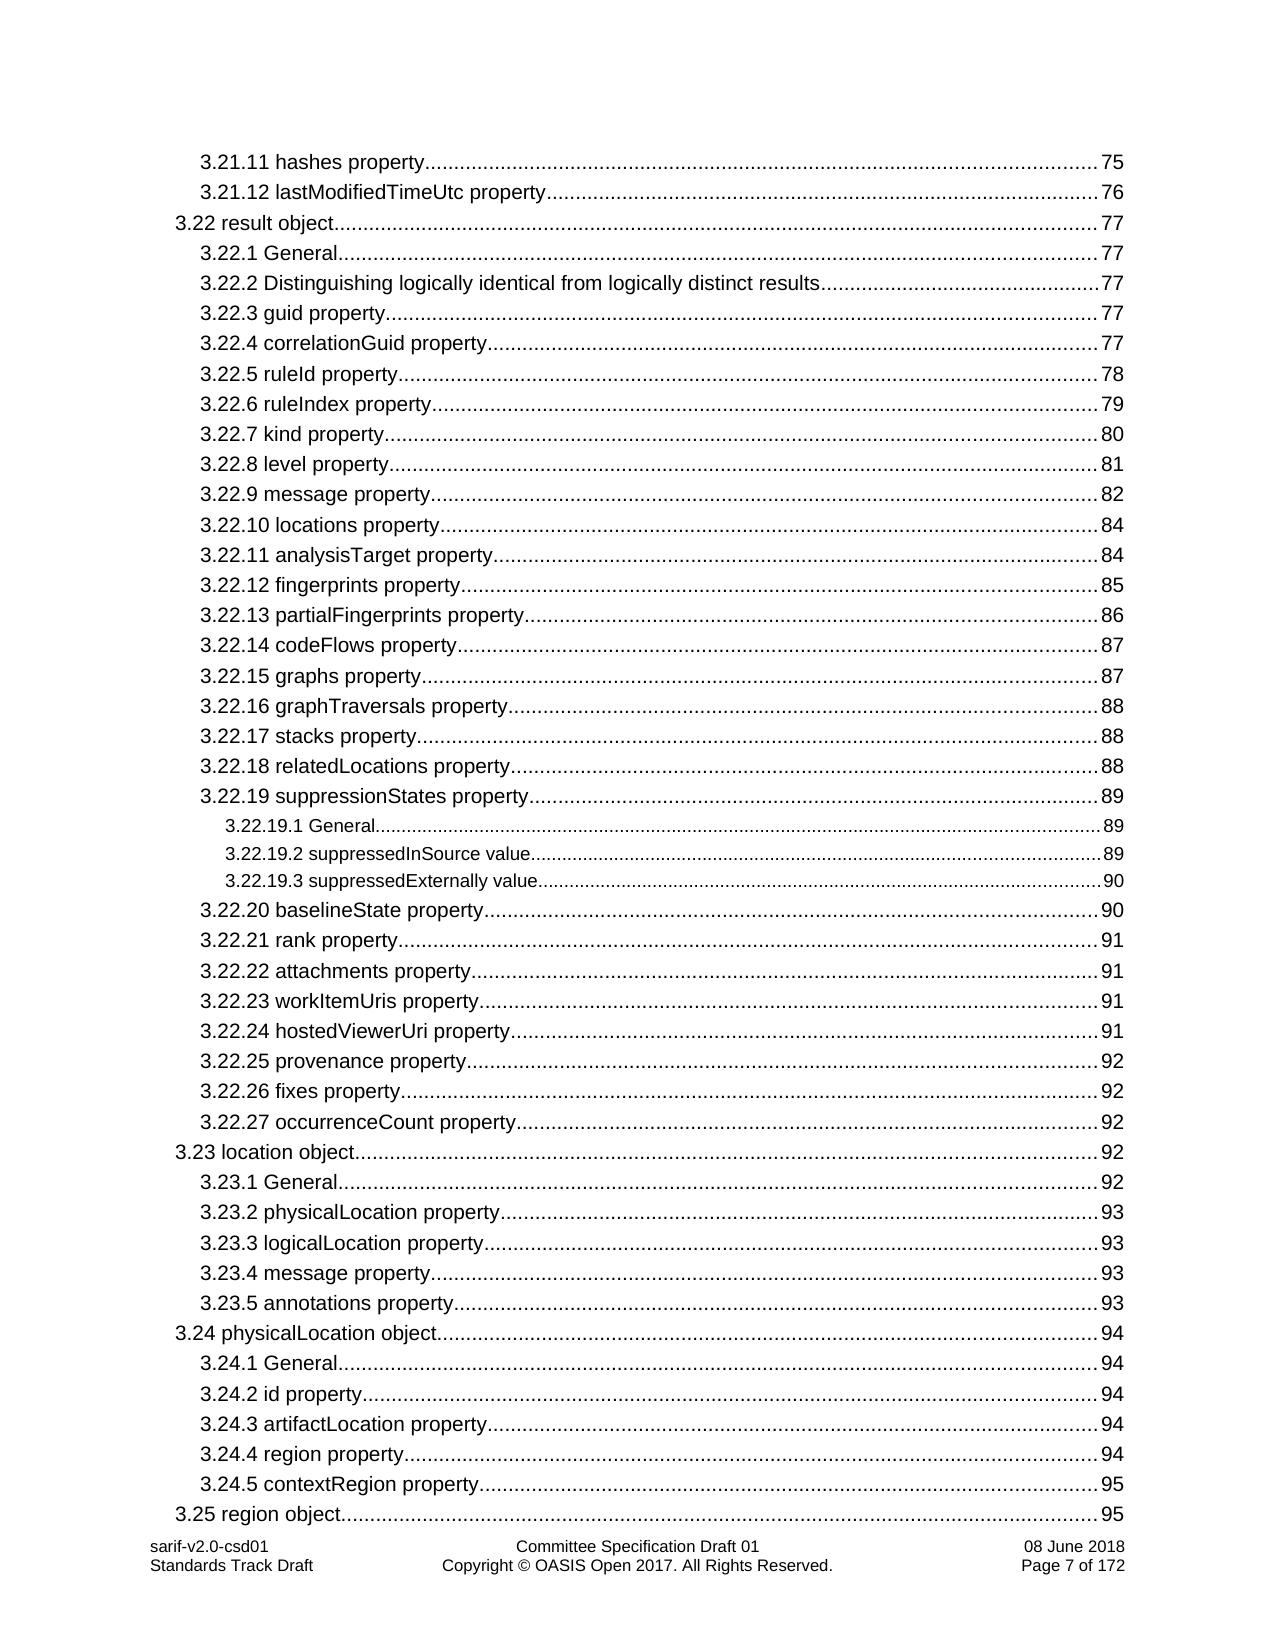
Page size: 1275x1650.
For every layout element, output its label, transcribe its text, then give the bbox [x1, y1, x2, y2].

text 3.22.4 correlationGuid property 77 [200, 331, 1125, 355]
text 3.22.19.3 suppressedExternally value 90 [225, 870, 1125, 892]
text 3.22.7 kind property 80 [200, 422, 1125, 446]
text 3.22.22 attachments property 91 [200, 958, 1125, 982]
text 3.22.15 graphs property 87 [200, 663, 1125, 687]
text 3.25 region object 95 [175, 1502, 1125, 1526]
text 3.22.18 relatedLocations property 88 [200, 754, 1125, 778]
text 3.22.21 rank property 91 [200, 928, 1125, 952]
text 3.22.19.2 suppressedInSource value 89 [225, 842, 1125, 864]
text 3.24.1 General 94 [200, 1351, 1125, 1375]
text 3.22.26 fixes property 92 [200, 1079, 1125, 1103]
text 3.24.2 id property 94 [200, 1381, 1125, 1405]
text 3.22.11 analysisTarget property 84 [200, 543, 1125, 567]
text 3.23.4 message property 93 [200, 1261, 1125, 1284]
text 3.24 physicalLocation object 94 [175, 1321, 1125, 1345]
text 3.22.24 hostedViewerUri property 91 [200, 1019, 1125, 1043]
text 3.22.13 partialFingerprints property 86 [200, 603, 1125, 627]
text 3.21.11 hashes property 75 [200, 150, 1125, 174]
text 3.22.3 guid property 77 [200, 301, 1125, 325]
text 3.22 result object 77 [175, 210, 1125, 234]
text 3.22.19.1 General 89 [225, 814, 1125, 836]
text 3.23 location object 92 [175, 1140, 1125, 1164]
text 3.22.2 Distinguishing logically identical from logically distinct results 77 [200, 271, 1125, 295]
text 3.22.5 ruleId property 78 [200, 361, 1125, 385]
text 3.24.3 artifactLocation property 94 [200, 1412, 1125, 1436]
text 3.22.10 locations property 84 [200, 512, 1125, 536]
text 3.22.19 suppressionStates property 89 [200, 784, 1125, 808]
text 3.23.2 physicalLocation property 93 [200, 1200, 1125, 1224]
text 3.22.1 General 77 [200, 241, 1125, 264]
text 3.22.20 baselineState property 90 [200, 898, 1125, 922]
text 3.22.8 level property 81 [200, 452, 1125, 476]
text 3.23.3 logicalLocation property 93 [200, 1230, 1125, 1254]
text 3.22.23 workItemUris property 91 [200, 989, 1125, 1013]
text 3.24.4 region property 94 [200, 1442, 1125, 1466]
text 3.22.17 stacks property 88 [200, 724, 1125, 748]
text 3.22.14 codeFlows property 87 [200, 633, 1125, 657]
text 3.22.12 fingerprints property 85 [200, 573, 1125, 597]
text 3.22.9 message property 82 [200, 482, 1125, 506]
text 3.23.5 annotations property 93 [200, 1291, 1125, 1315]
text 3.21.12 lastModifiedTimeUtc property 76 [200, 180, 1125, 204]
text 3.22.27 occurrenceCount property 92 [200, 1109, 1125, 1133]
text 3.23.1 General 92 [200, 1170, 1125, 1194]
text 3.22.16 graphTraversals property 88 [200, 694, 1125, 718]
text 3.24.5 contextRegion property 95 [200, 1472, 1125, 1496]
text 3.22.6 ruleIndex property 79 [200, 392, 1125, 416]
text 3.22.25 provenance property 92 [200, 1049, 1125, 1073]
